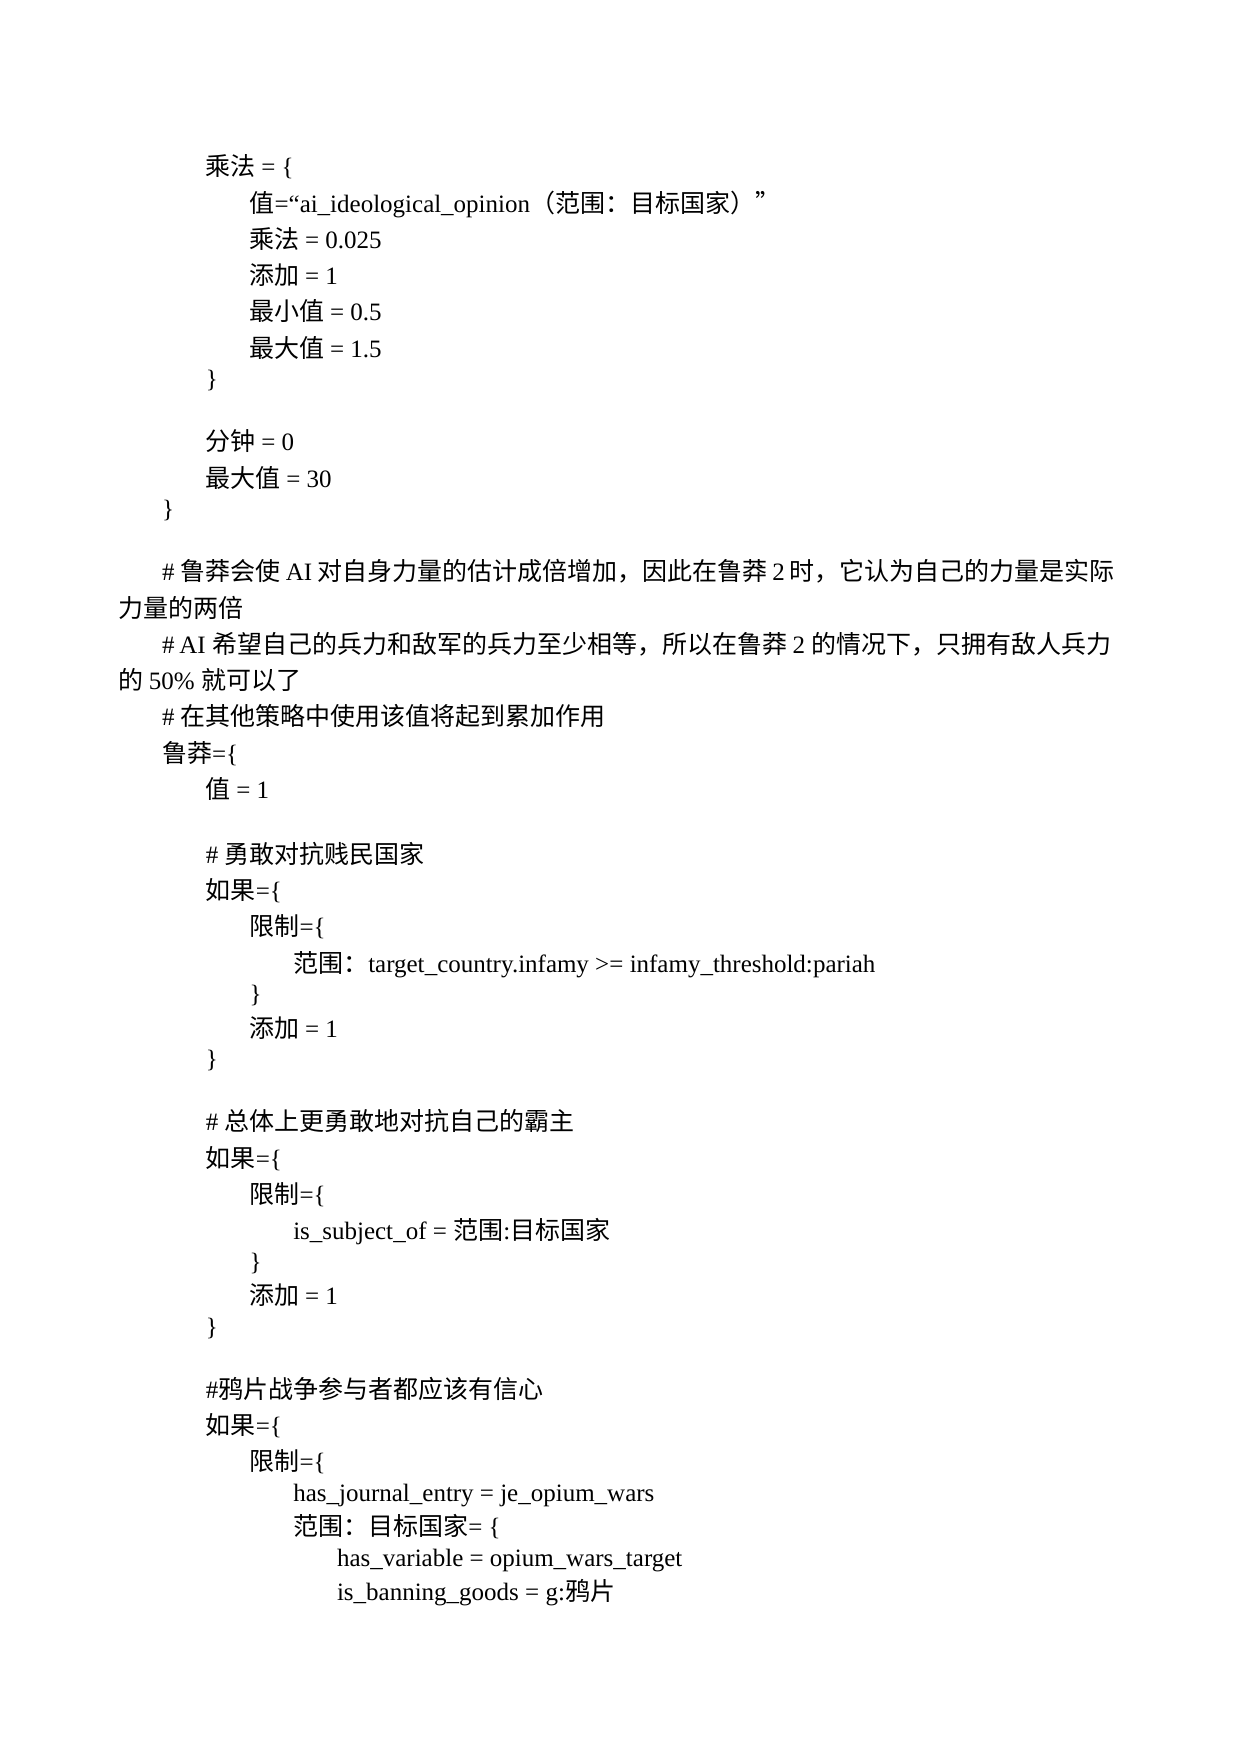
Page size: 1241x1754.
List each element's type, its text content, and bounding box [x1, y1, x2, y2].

text 限制={ [118, 1442, 1122, 1478]
text 如果={ [118, 871, 1122, 907]
text 添加 = 1 [118, 1008, 1122, 1044]
text } [118, 1312, 1122, 1341]
text 限制={ [118, 907, 1122, 943]
text 限制={ [118, 1174, 1122, 1211]
text } [118, 979, 1122, 1008]
text 分钟 = 0 [118, 422, 1122, 458]
text is_subject_of = 范围:目标国家 [118, 1211, 1122, 1247]
text } [118, 494, 1122, 523]
text # 总体上更勇敢地对抗自己的霸主 [118, 1102, 1122, 1138]
text 范围：target_country.infamy >= infamy_threshold:pariah [118, 943, 1122, 979]
text 值 = 1 [118, 769, 1122, 806]
text 乘法 = 0.025 [118, 219, 1122, 256]
text # AI 希望自己的兵力和敌军的兵力至少相等，所以在鲁莽 2 的情况下，只拥有敌人兵力的 50% 就可以了 [118, 624, 1122, 697]
text 最小值 = 0.5 [118, 292, 1122, 328]
text 鲁莽={ [118, 733, 1122, 769]
text # 勇敢对抗贱民国家 [118, 834, 1122, 871]
text 最大值 = 30 [118, 458, 1122, 494]
text } [118, 1247, 1122, 1276]
text 添加 = 1 [118, 1276, 1122, 1312]
text #鸦片战争参与者都应该有信心 [118, 1369, 1122, 1406]
text } [118, 1044, 1122, 1073]
text is_banning_goods = g:鸦片 [118, 1572, 1122, 1608]
text 添加 = 1 [118, 256, 1122, 292]
text # 鲁莽会使AI对自身力量的估计成倍增加，因此在鲁莽2时，它认为自己的力量是实际力量的两倍 [118, 552, 1122, 624]
text 乘法 = { [118, 147, 1122, 183]
text } [118, 364, 1122, 393]
text has_variable = opium_wars_target [118, 1543, 1122, 1572]
text 值=“ai_ideological_opinion（范围：目标国家）” [118, 183, 1122, 219]
text # 在其他策略中使用该值将起到累加作用 [118, 697, 1122, 733]
text 最大值 = 1.5 [118, 328, 1122, 364]
text 范围：目标国家= { [118, 1507, 1122, 1543]
text 如果={ [118, 1406, 1122, 1442]
text 如果={ [118, 1138, 1122, 1174]
text has_journal_entry = je_opium_wars [118, 1478, 1122, 1507]
